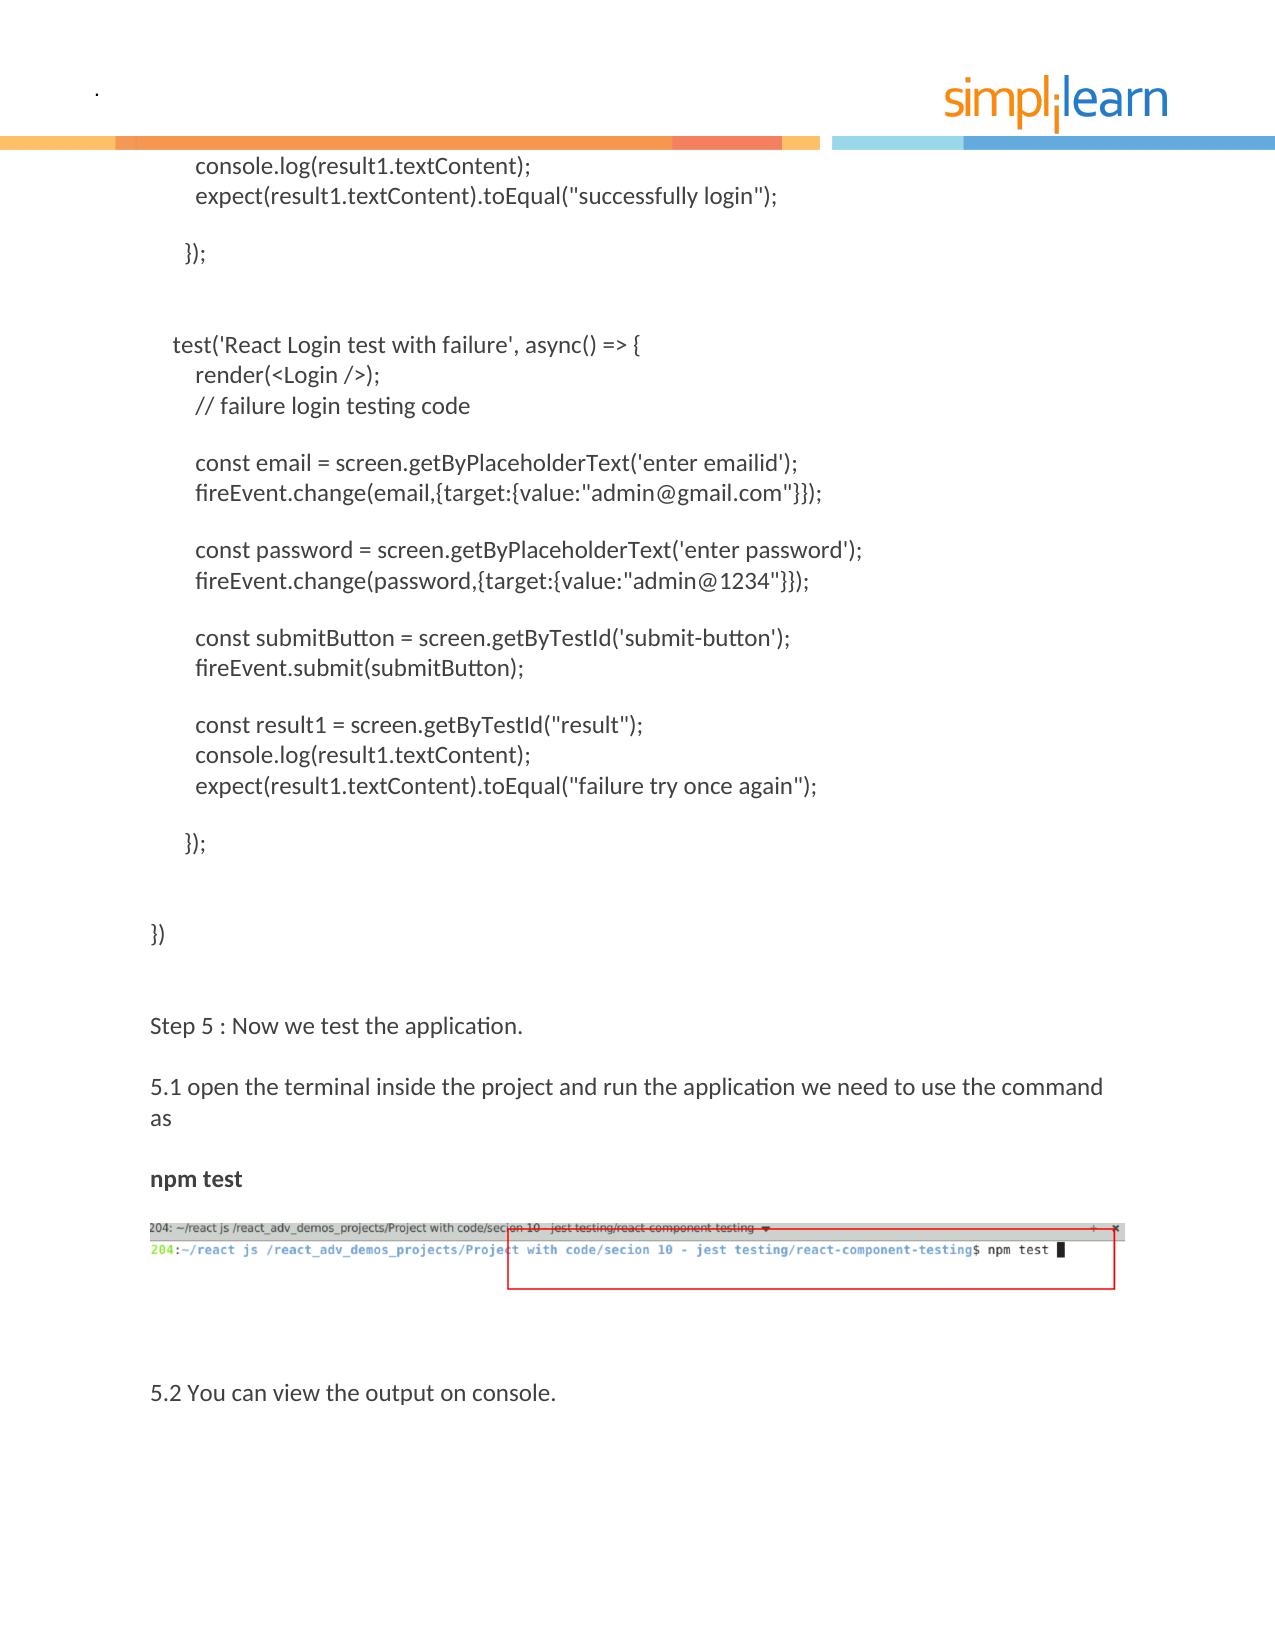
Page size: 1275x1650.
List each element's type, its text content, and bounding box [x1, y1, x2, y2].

text }) [150, 918, 1125, 949]
text 5.2 You can view the output on console. [150, 1378, 1125, 1408]
text test('React Login test with failure', async() => { [150, 329, 1125, 359]
text }); [150, 827, 1125, 857]
picture [150, 1223, 1125, 1347]
text const email = screen.getByPlaceholderText('enter emailid'); [150, 447, 1125, 477]
text const password = screen.getByPlaceholderText('enter password'); [150, 534, 1125, 565]
text const result1 = screen.getByTestId("result"); [150, 709, 1125, 739]
text expect(result1.textContent).toEqual("successfully login"); [150, 181, 1125, 211]
text const submitButton = screen.getByTestId('submit-button'); [150, 622, 1125, 652]
text render(<Login />); [150, 359, 1125, 390]
text // failure login testing code [150, 390, 1125, 421]
picture [0, 75, 1275, 150]
text npm test [150, 1163, 1125, 1193]
text fireEvent.change(password,{target:{value:"admin@1234"}}); [150, 565, 1125, 595]
text fireEvent.submit(submitButton); [150, 652, 1125, 683]
text fireEvent.change(email,{target:{value:"admin@gmail.com"}}); [150, 477, 1125, 508]
text console.log(result1.textContent); [150, 150, 1125, 181]
text 5.1 open the terminal inside the project and run the application we need to use the command as [150, 1071, 1125, 1132]
text }); [150, 237, 1125, 268]
text Step 5 : Now we test the application. [150, 1010, 1125, 1041]
text expect(result1.textContent).toEqual("failure try once again"); [150, 770, 1125, 801]
text console.log(result1.textContent); [150, 739, 1125, 770]
